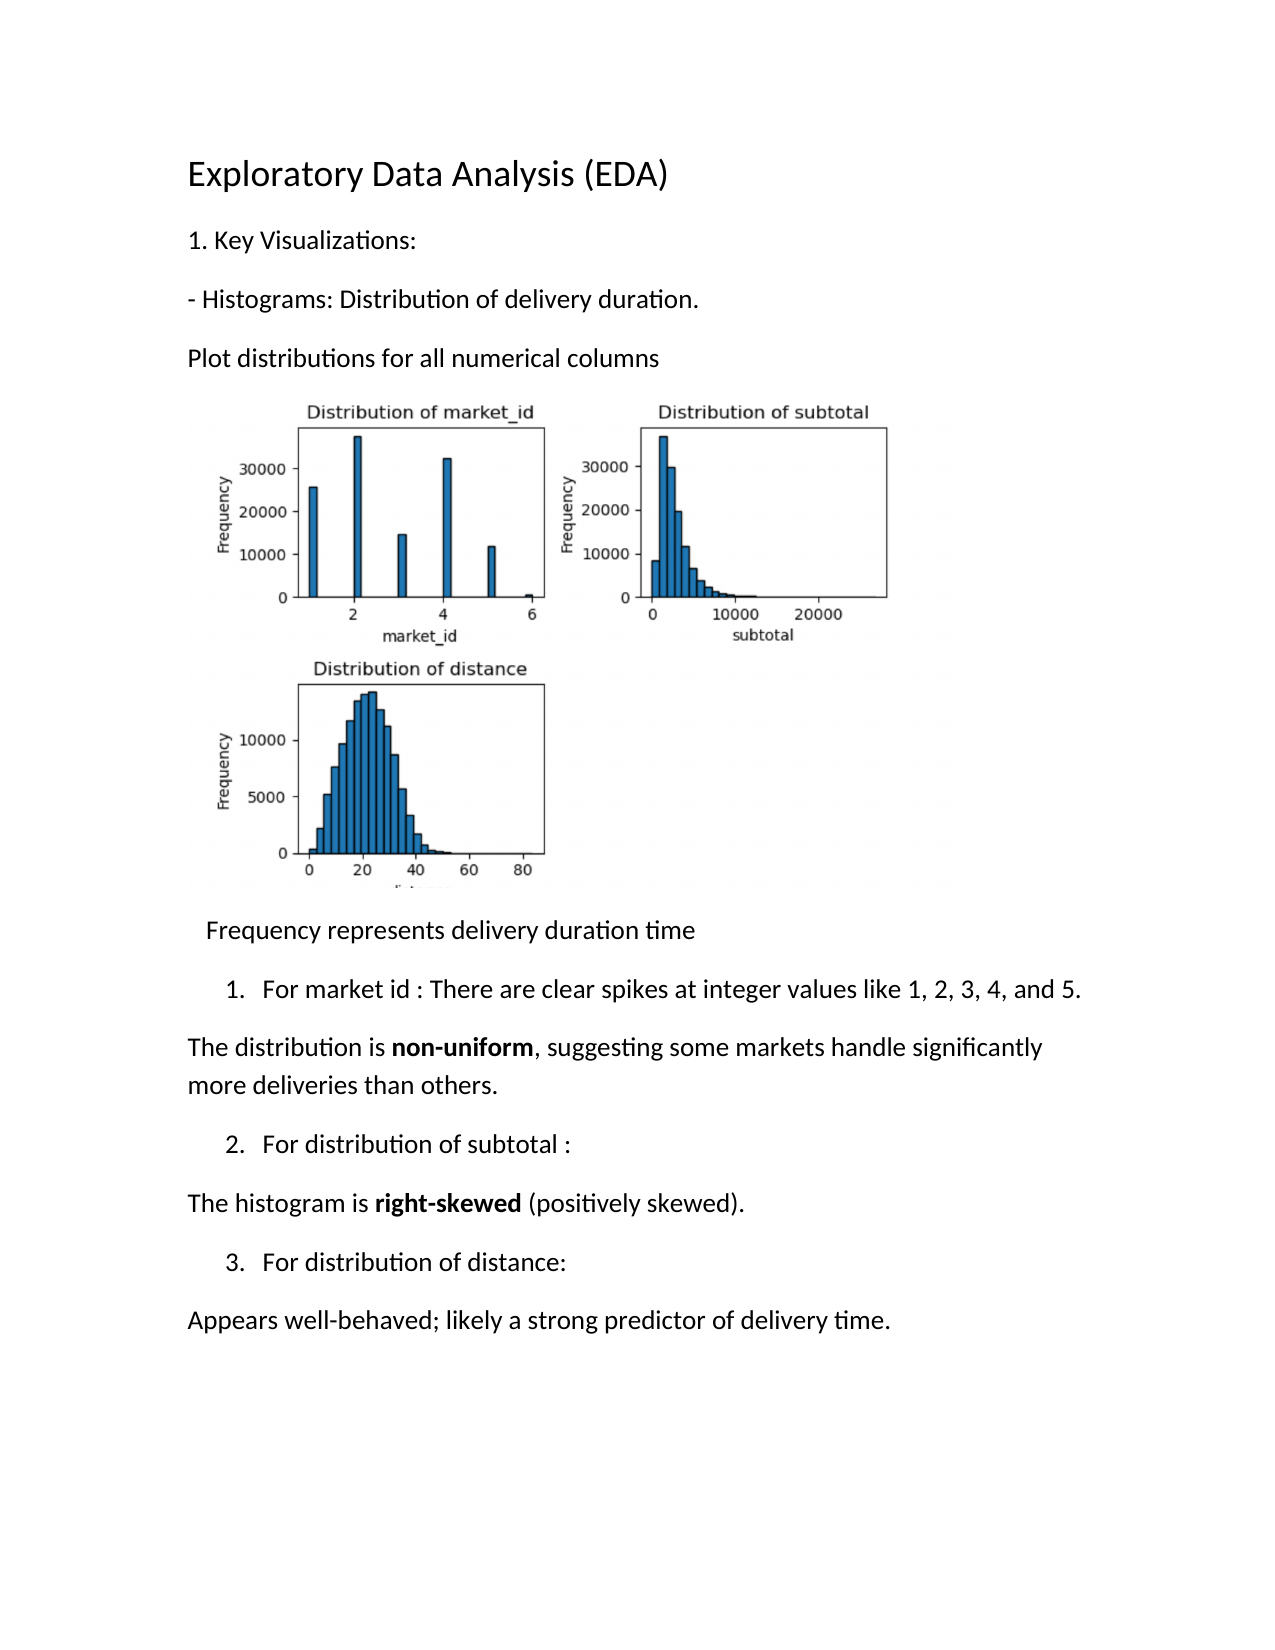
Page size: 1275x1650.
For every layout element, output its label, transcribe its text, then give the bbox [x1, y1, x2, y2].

text - Histograms: Distribution of delivery duration. [187, 282, 1087, 315]
list For market id : There are clear spikes at integer values like 1, 2, 3, 4, and 5. [225, 972, 1087, 1005]
text The histogram is right-skewed (positively skewed). [187, 1186, 1087, 1219]
list For distribution of distance: [225, 1245, 1087, 1278]
text Plot distributions for all numerical columns [187, 341, 1087, 374]
text Frequency represents delivery duration time [187, 913, 1087, 946]
text Exploratory Data Analysis (EDA) [187, 150, 1087, 196]
text The distribution is non-uniform, suggesting some markets handle significantly more deliveries than others. [187, 1031, 1087, 1101]
picture [187, 399, 959, 888]
list For distribution of subtotal : [225, 1127, 1087, 1160]
text 1. Key Visualizations: [187, 223, 1087, 257]
text Appears well-behaved; likely a strong predictor of delivery time. [187, 1303, 1087, 1336]
